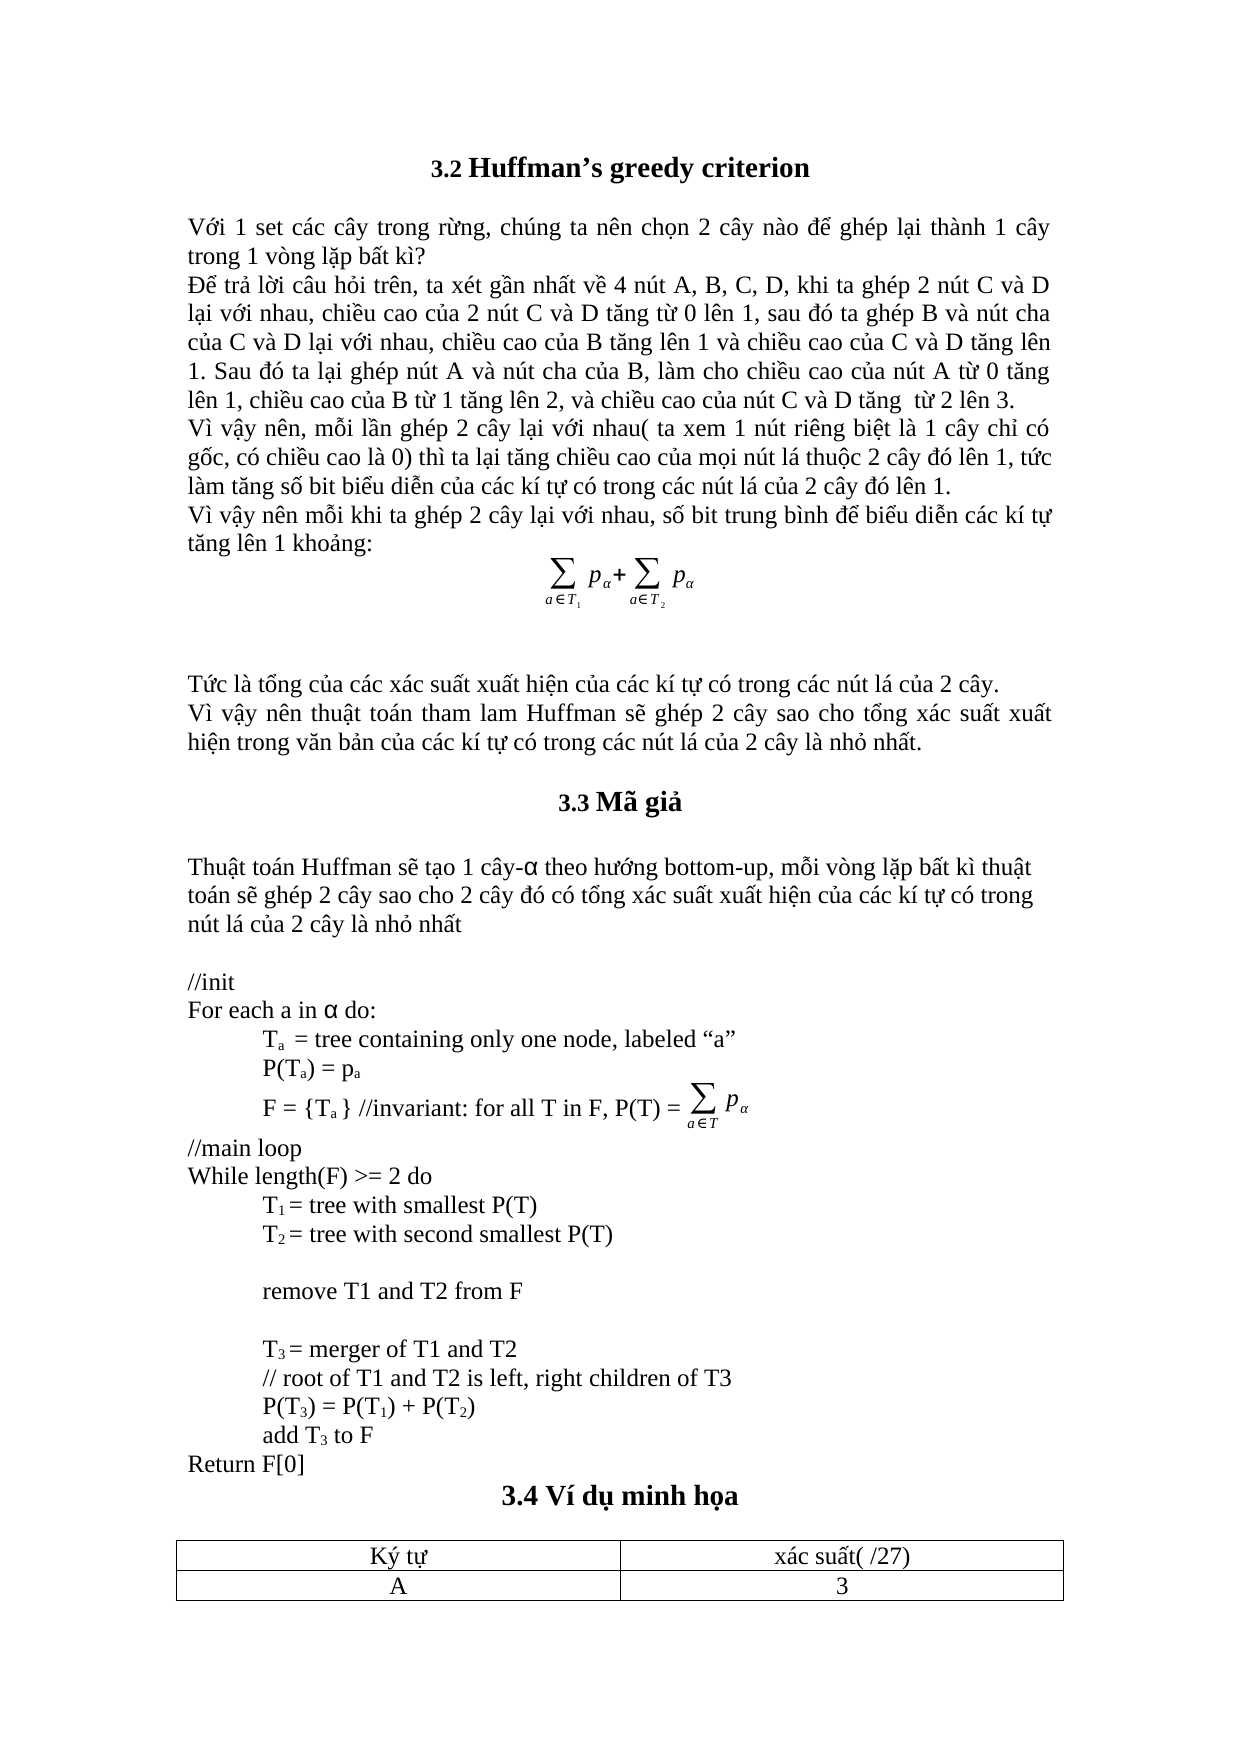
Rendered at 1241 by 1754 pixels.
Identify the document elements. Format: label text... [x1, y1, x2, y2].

list While length(F) >= 2 do [187, 1161, 1053, 1190]
list P(Ta) = pa [187, 1053, 1053, 1082]
list add T3 to F [187, 1420, 1053, 1449]
table_header xác suất( /27) [621, 1541, 1063, 1570]
list F = {Ta } //invariant: for all T in F, P(T) = [187, 1082, 1053, 1133]
table_cell 3 [621, 1571, 1063, 1599]
list T3 = merger of T1 and T2 [187, 1334, 1053, 1363]
list Thuật toán Huffman sẽ tạo 1 cây-α theo hướng bottom-up, mỗi vòng lặp bất kì thuật toán sẽ ghép 2 cây sao cho 2 cây đó có tổng xác suất xuất hiện của các kí tự có trong nút lá của 2 cây là nhỏ nhất [187, 852, 1053, 938]
table_cell A [177, 1571, 620, 1599]
list Với 1 set các cây trong rừng, chúng ta nên chọn 2 cây nào để ghép lại thành 1 cây trong 1 vòng lặp bất kì? [187, 212, 1053, 270]
list Vì vậy nên mỗi khi ta ghép 2 cây lại với nhau, số bit trung bình để biểu diễn các kí tự tăng lên 1 khoảng: [187, 500, 1053, 557]
list For each a in α do: Ta = tree containing only one node, labeled “a” [187, 996, 1053, 1053]
list Mã giả [187, 784, 1053, 818]
list Tức là tổng của các xác suất xuất hiện của các kí tự có trong các nút lá của 2 cây. [187, 669, 1053, 698]
list P(T3) = P(T1) + P(T2) [187, 1391, 1053, 1420]
list T2 = tree with second smallest P(T) [187, 1219, 1053, 1248]
list Huffman’s greedy criterion [187, 150, 1053, 183]
list //init [187, 967, 1053, 996]
list //main loop [187, 1133, 1053, 1161]
list 3.4 Ví dụ minh họa [187, 1478, 1053, 1511]
list T1 = tree with smallest P(T) [187, 1190, 1053, 1219]
list Vì vậy nên thuật toán tham lam Huffman sẽ ghép 2 cây sao cho tổng xác suất xuất hiện trong văn bản của các kí tự có trong các nút lá của 2 cây là nhỏ nhất. [187, 698, 1053, 756]
list Vì vậy nên, mỗi lần ghép 2 cây lại với nhau( ta xem 1 nút riêng biệt là 1 cây chỉ có gốc, có chiều cao là 0) thì ta lại tăng chiều cao của mọi nút lá thuộc 2 cây đó lên 1, tức làm tăng số bit biểu diễn của các kí tự có trong các nút lá của 2 cây đó lên 1. [187, 413, 1053, 500]
list remove T1 and T2 from F [187, 1276, 1053, 1305]
list Để trả lời câu hỏi trên, ta xét gần nhất về 4 nút A, B, C, D, khi ta ghép 2 nút C và D lại với nhau, chiều cao của 2 nút C và D tăng từ 0 lên 1, sau đó ta ghép B và nút cha của C và D lại với nhau, chiều cao của B tăng lên 1 và chiều cao của C và D tăng lên 1. Sau đó ta lại ghép nút A và nút cha của B, làm cho chiều cao của nút A từ 0 tăng lên 1, chiều cao của B từ 1 tăng lên 2, và chiều cao của nút C và D tăng từ 2 lên 3. [187, 270, 1053, 413]
list // root of T1 and T2 is left, right children of T3 [187, 1363, 1053, 1391]
list Return F[0] [187, 1449, 1053, 1478]
table_header Ký tự [177, 1541, 620, 1570]
